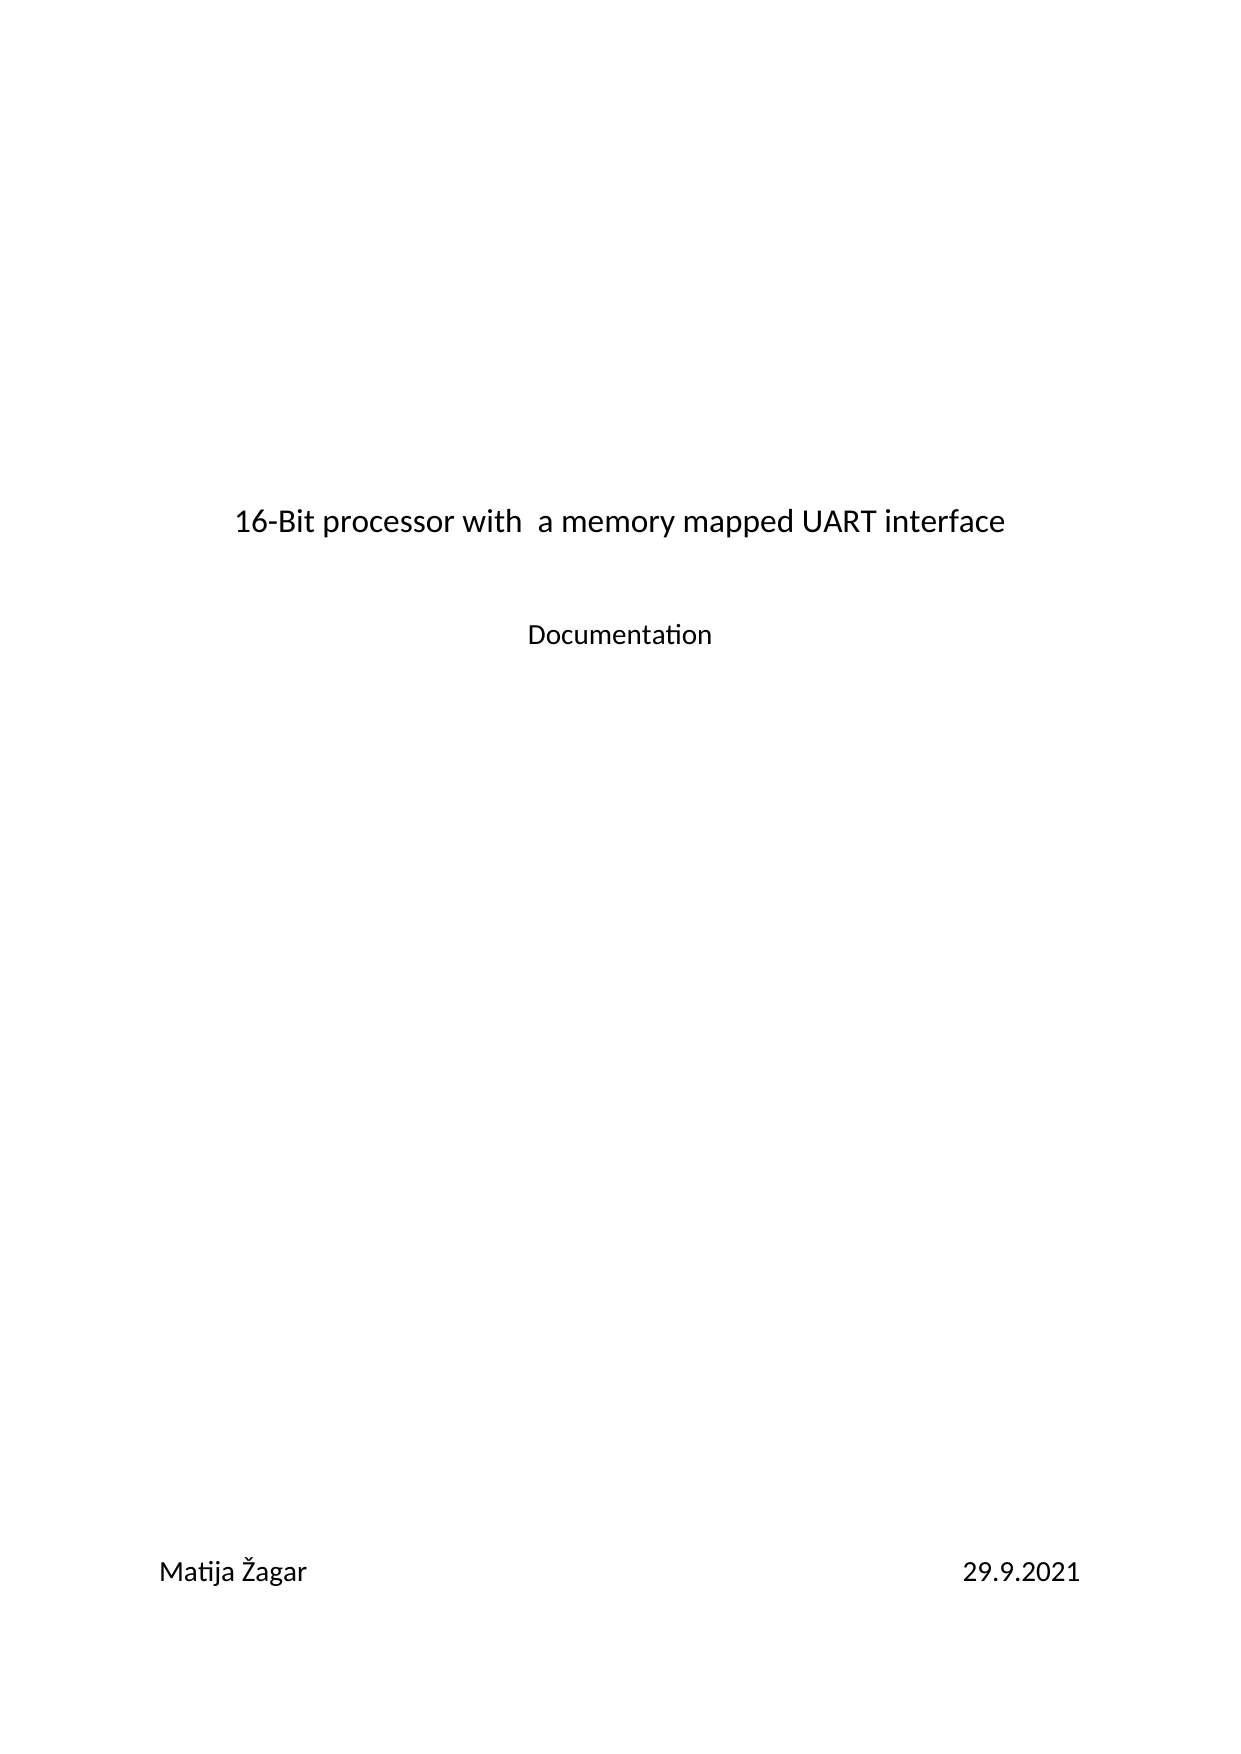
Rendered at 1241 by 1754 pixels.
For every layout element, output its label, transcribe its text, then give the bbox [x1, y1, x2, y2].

text 16-Bit processor with a memory mapped UART interface [148, 500, 1093, 541]
text Documentation [148, 616, 1093, 652]
table_header 29.9.2021 [620, 1553, 1092, 1588]
table_header Matija Žagar [148, 1553, 619, 1588]
